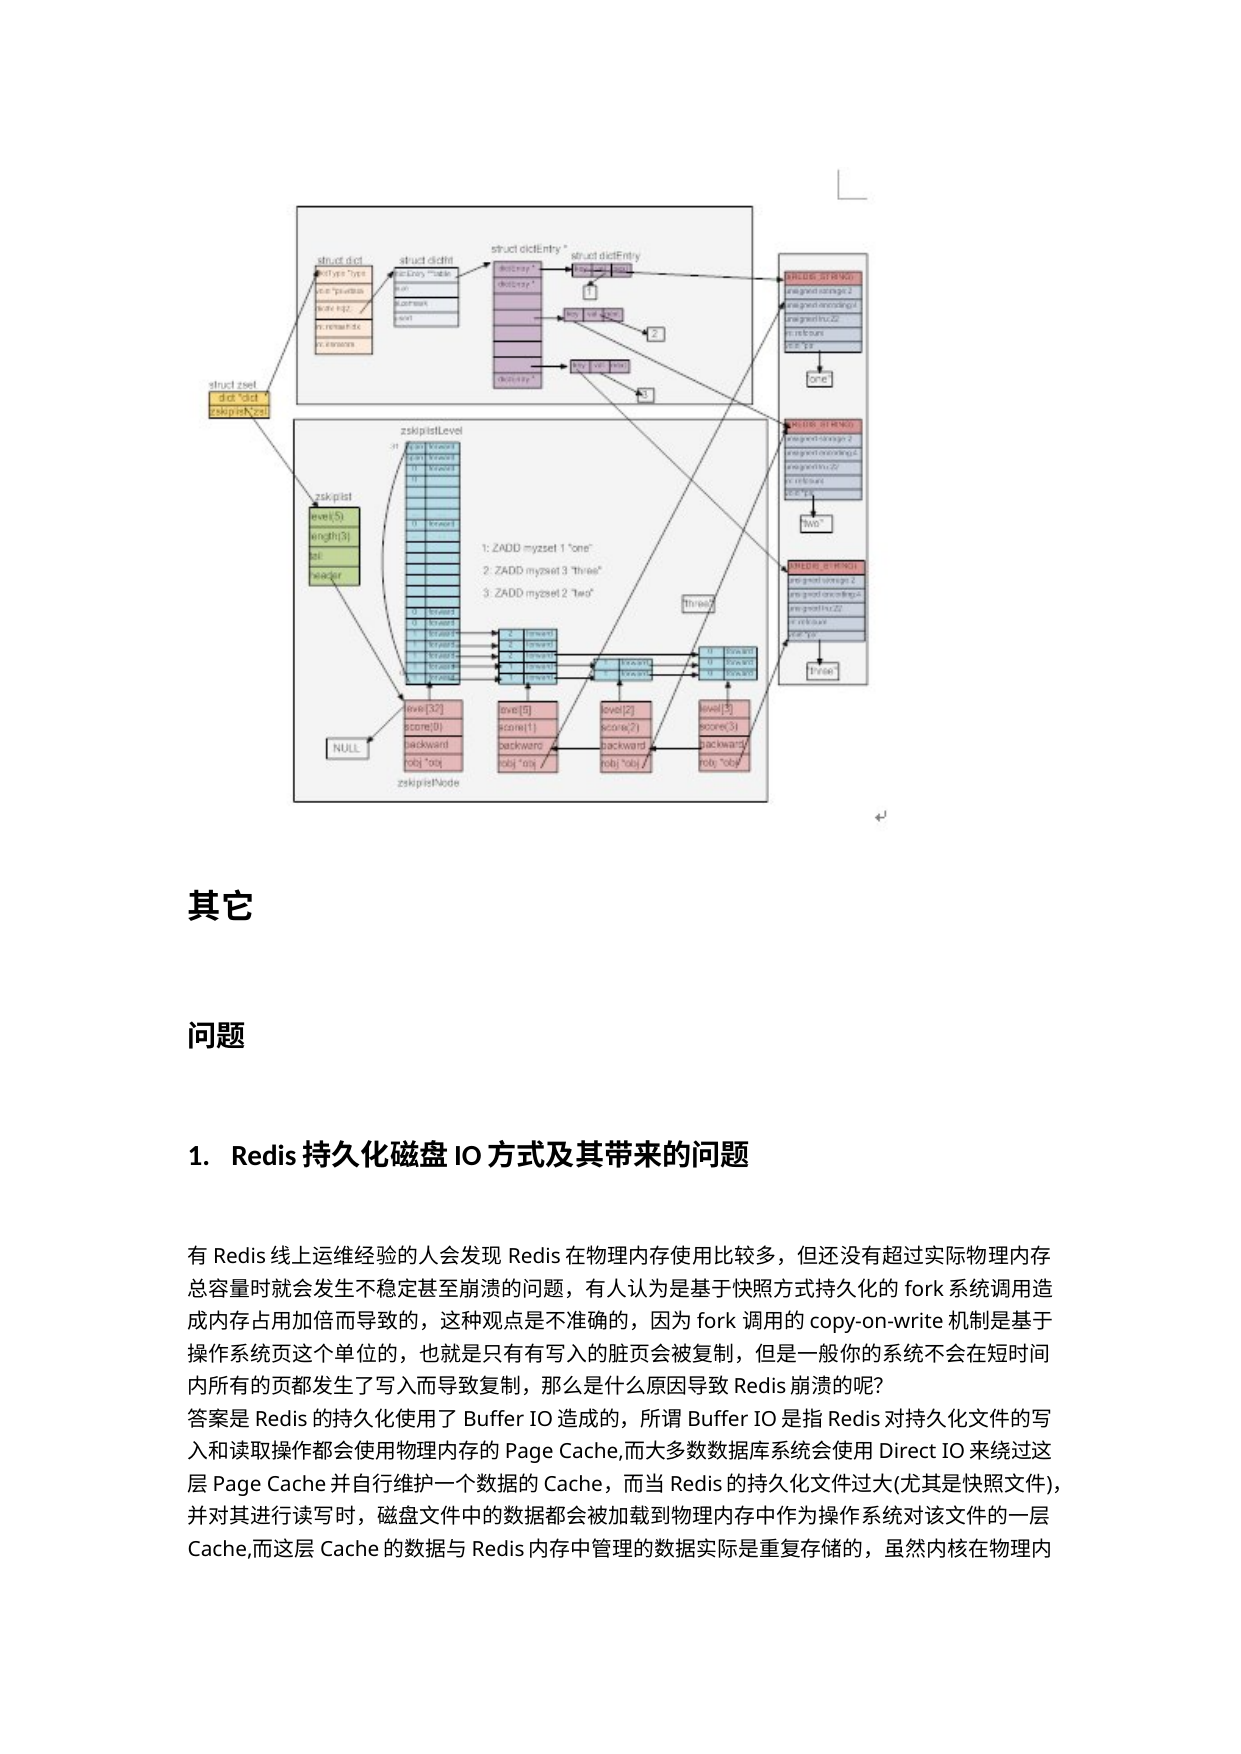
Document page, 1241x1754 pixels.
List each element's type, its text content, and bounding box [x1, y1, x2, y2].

subtitle 其它 [187, 872, 1053, 937]
text 有Redis线上运维经验的人会发现Redis在物理内存使用比较多，但还没有超过实际物理内存总容量时就会发生不稳定甚至崩溃的问题，有人认为是基于快照方式持久化的fork系统调用造成内存占用加倍而导致的，这种观点是不准确的，因为fork 调用的copy-on-write机制是基于操作系统页这个单位的，也就是只有有写入的脏页会被复制，但是一般你的系统不会在短时间内所有的页都发生了写入而导致复制，那么是什么原因导致Redis崩溃的呢？ [187, 1238, 1053, 1401]
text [187, 1401, 1053, 1563]
picture [187, 167, 902, 839]
subtitle Redis持久化磁盘IO方式及其带来的问题 [187, 1120, 1053, 1185]
subtitle 问题 [187, 1001, 1053, 1066]
